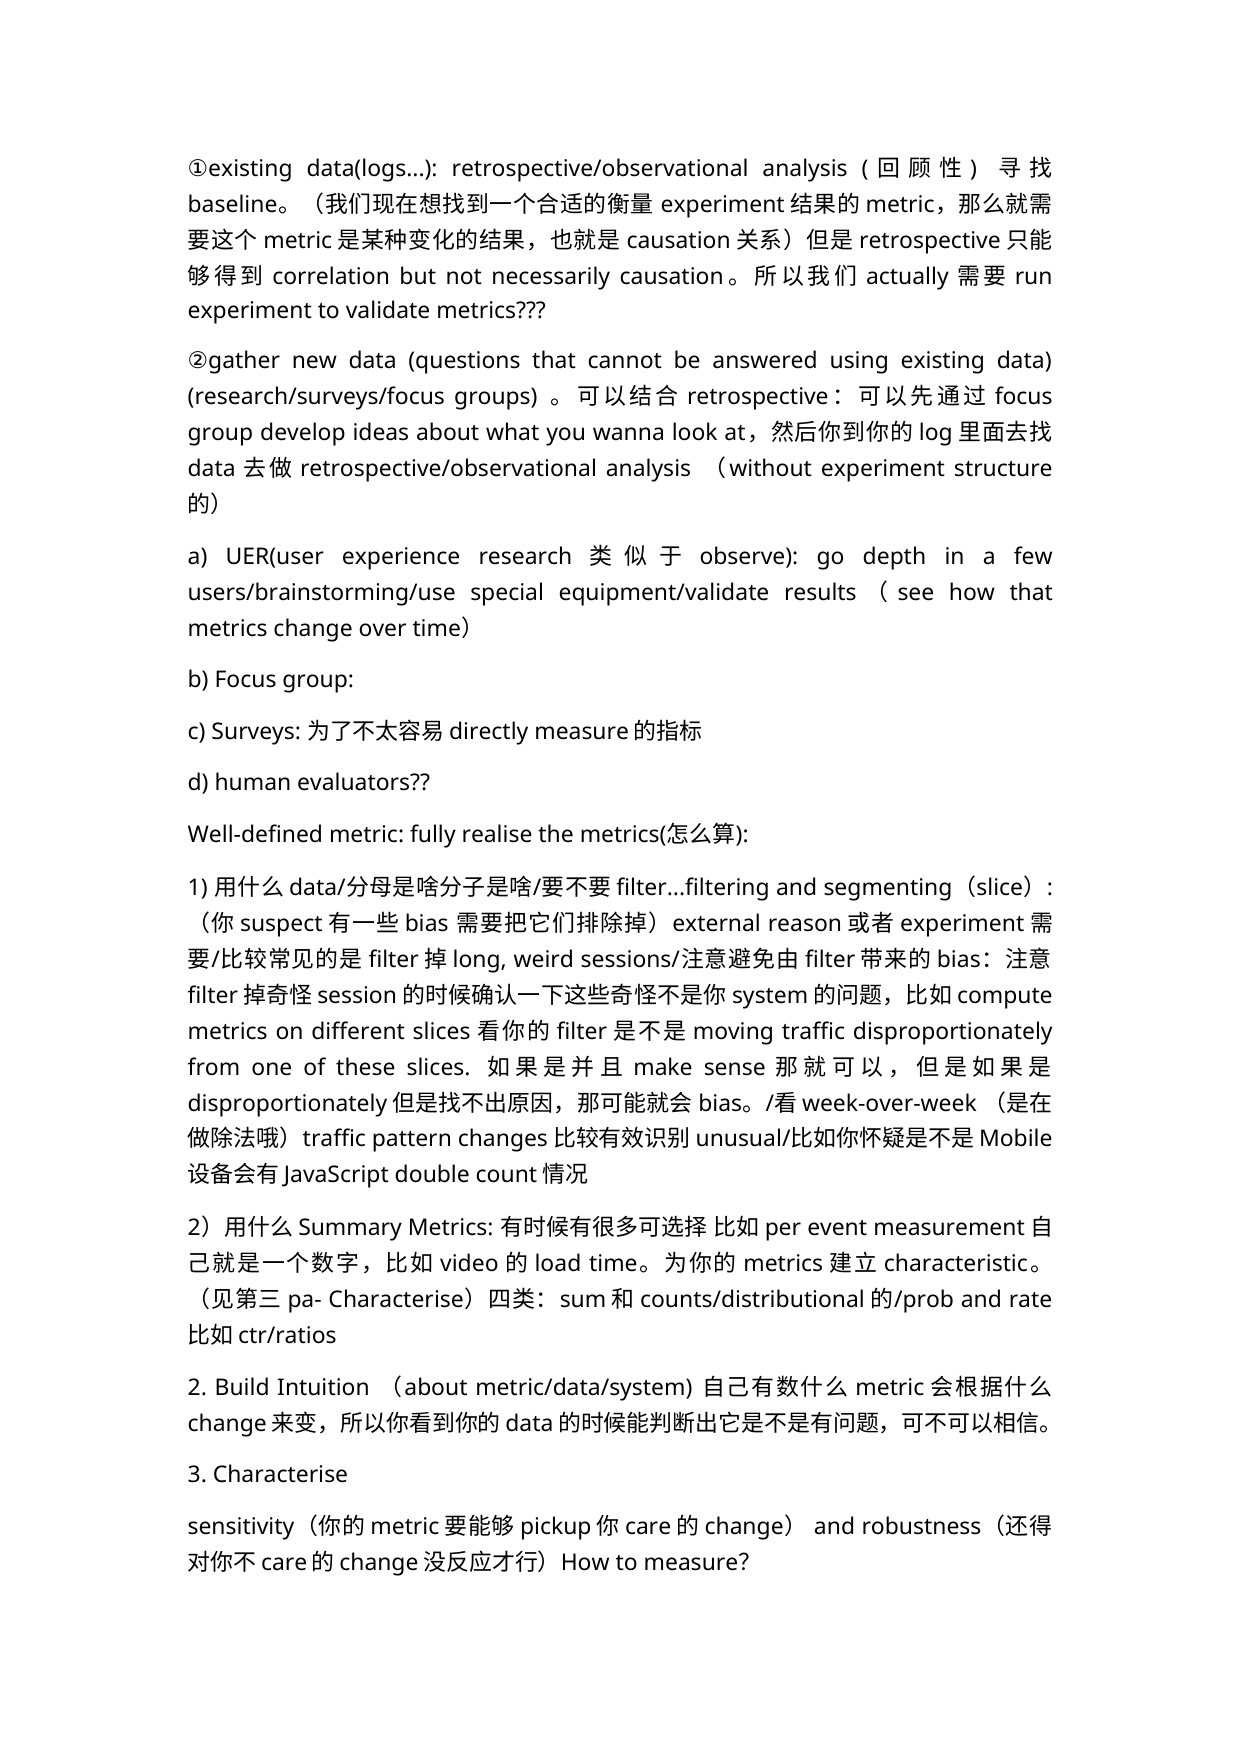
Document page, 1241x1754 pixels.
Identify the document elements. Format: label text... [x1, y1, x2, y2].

text d) human evaluators?? [187, 766, 1053, 797]
text c) Surveys: 为了不太容易directly measure的指标 [187, 713, 1053, 746]
text 2）用什么Summary Metrics: 有时候有很多可选择 比如per event measurement自己就是一个数字，比如video的load time。为你的metrics建立characteristic。（见第三pa- Characterise）四类：sum和counts/distributional的/prob and rate比如ctr/ratios [187, 1209, 1053, 1350]
text 2. Build Intuition （about metric/data/system) 自己有数什么metric会根据什么change来变，所以你看到你的data的时候能判断出它是不是有问题，可不可以相信。 [187, 1369, 1053, 1438]
text 1) 用什么data/分母是啥分子是啥/要不要filter...filtering and segmenting（slice）: （你suspect有一些bias 需要把它们排除掉）external reason或者experiment需要/比较常见的是filter掉long, weird sessions/注意避免由filter带来的bias：注意filter掉奇怪session的时候确认一下这些奇怪不是你system的问题，比如compute metrics on different slices看你的filter是不是moving traffic disproportionately from one of these slices. 如果是并且make sense那就可以，但是如果是disproportionately但是找不出原因，那可能就会bias。/看week-over-week （是在做除法哦）traffic pattern changes比较有效识别unusual/比如你怀疑是不是Mobile设备会有JavaScript double count情况 [187, 869, 1053, 1189]
text ①existing data(logs...): retrospective/observational analysis (回顾性) 寻找baseline。（我们现在想找到一个合适的衡量experiment结果的metric，那么就需要这个metric是某种变化的结果，也就是causation关系）但是retrospective只能够得到correlation but not necessarily causation。所以我们actually需要run experiment to validate metrics??? [187, 150, 1053, 325]
text 3. Characterise [187, 1458, 1053, 1489]
text ②gather new data (questions that cannot be answered using existing data)(research/surveys/focus groups) 。可以结合retrospective：可以先通过focus group develop ideas about what you wanna look at，然后你到你的log里面去找data去做retrospective/observational analysis （without experiment structure的） [187, 344, 1053, 519]
text b) Focus group: [187, 663, 1053, 694]
text Well-defined metric: fully realise the metrics(怎么算): [187, 816, 1053, 849]
text a) UER(user experience research类似于observe): go depth in a few users/brainstorming/use special equipment/validate results（see how that metrics change over time） [187, 538, 1053, 643]
text sensitivity（你的metric要能够pickup你care的change） and robustness（还得对你不care的change没反应才行）How to measure？ [187, 1508, 1053, 1577]
